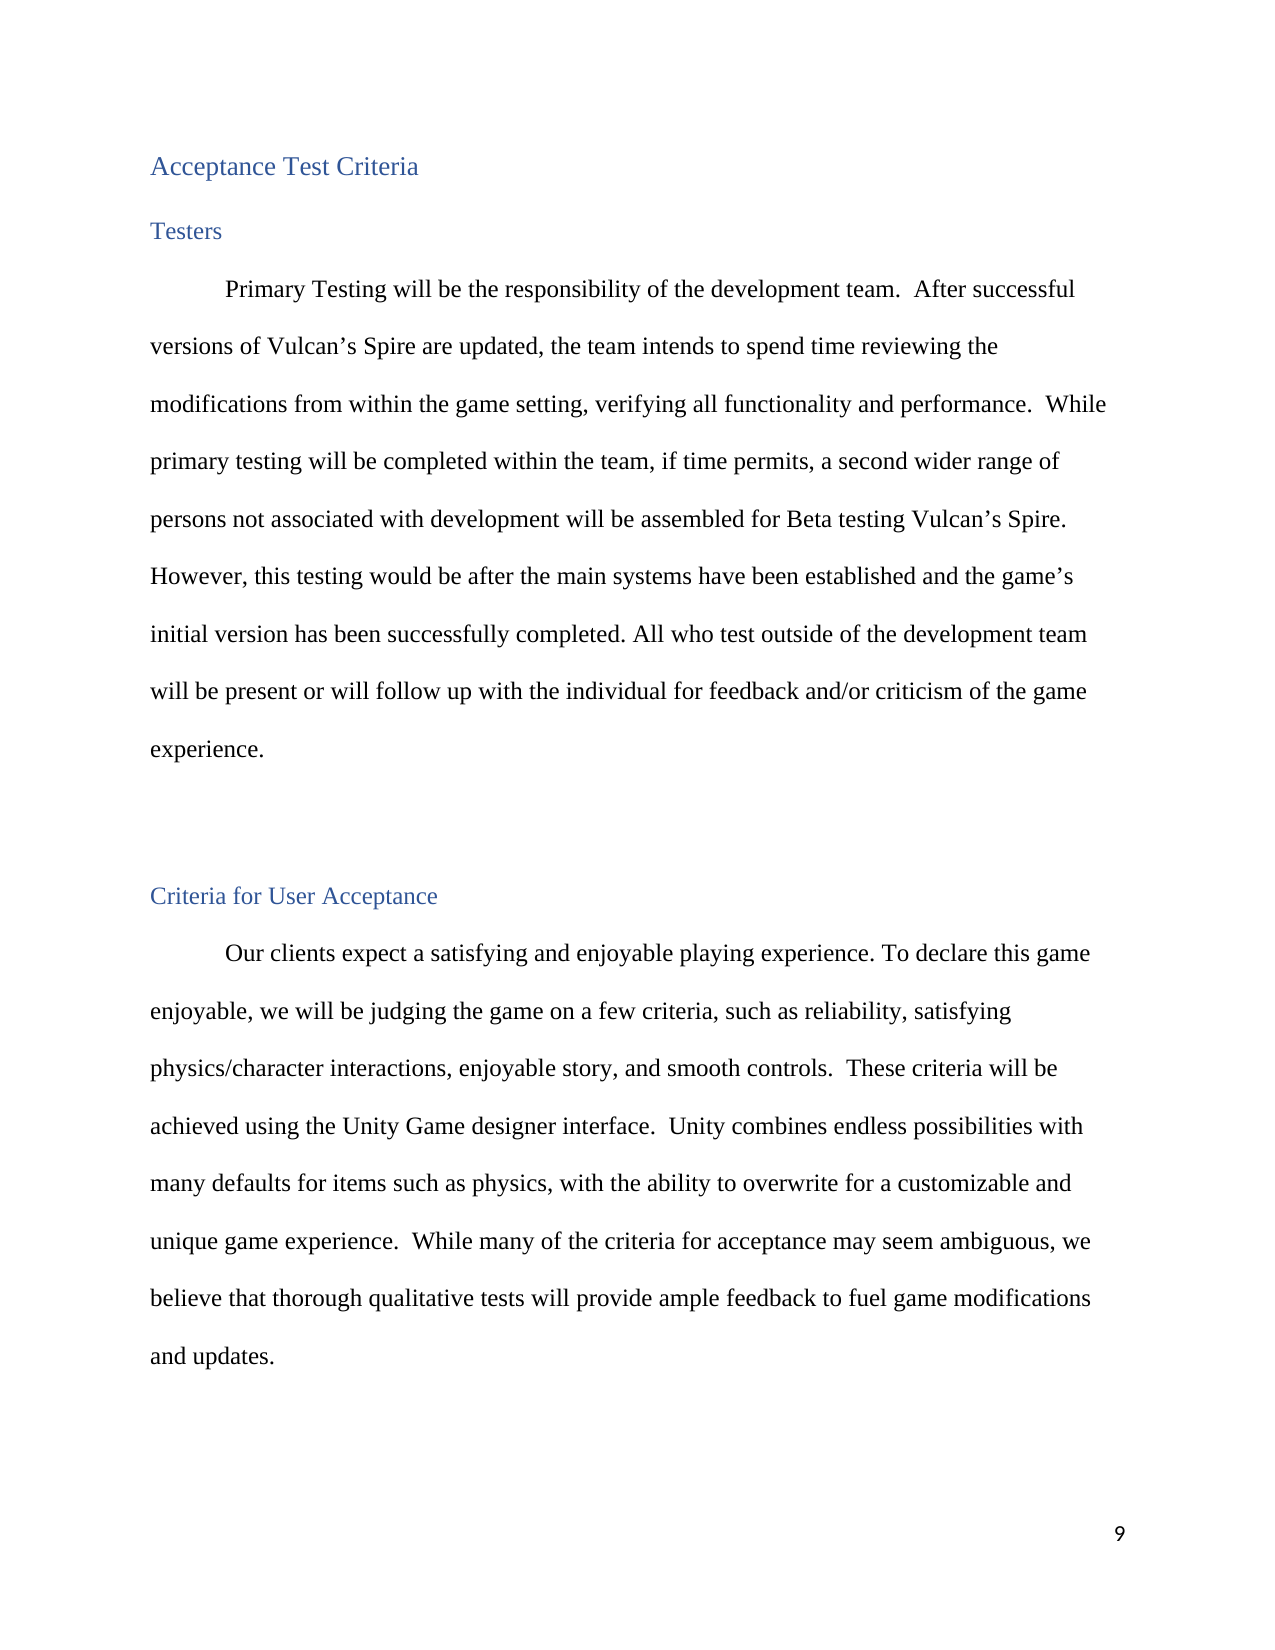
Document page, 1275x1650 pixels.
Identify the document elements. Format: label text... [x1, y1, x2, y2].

text Primary Testing will be the responsibility of the development team. After successful versions of Vulcan’s Spire are updated, the team intends to spend time reviewing the modifications from within the game setting, verifying all functionality and performance. While primary testing will be completed within the team, if time permits, a second wider range of persons not associated with development will be assembled for Beta testing Vulcan’s Spire. However, this testing would be after the main systems have been established and the game’s initial version has been successfully completed. All who test outside of the development team will be present or will follow up with the individual for feedback and/or criticism of the game experience. [150, 274, 1125, 763]
text Our clients expect a satisfying and enjoyable playing experience. To declare this game enjoyable, we will be judging the game on a few criteria, such as reliability, satisfying physics/character interactions, enjoyable story, and smooth controls. These criteria will be achieved using the Unity Game designer interface. Unity combines endless possibilities with many defaults for items such as physics, with the ability to overwrite for a customizable and unique game experience. While many of the criteria for acceptance may seem ambiguous, we believe that thorough qualitative tests will provide ample feedback to fuel game modifications and updates. [150, 938, 1125, 1369]
subtitle Testers [150, 216, 1125, 245]
subtitle Acceptance Test Criteria [150, 150, 1125, 181]
subtitle Criteria for User Acceptance [150, 881, 1125, 909]
